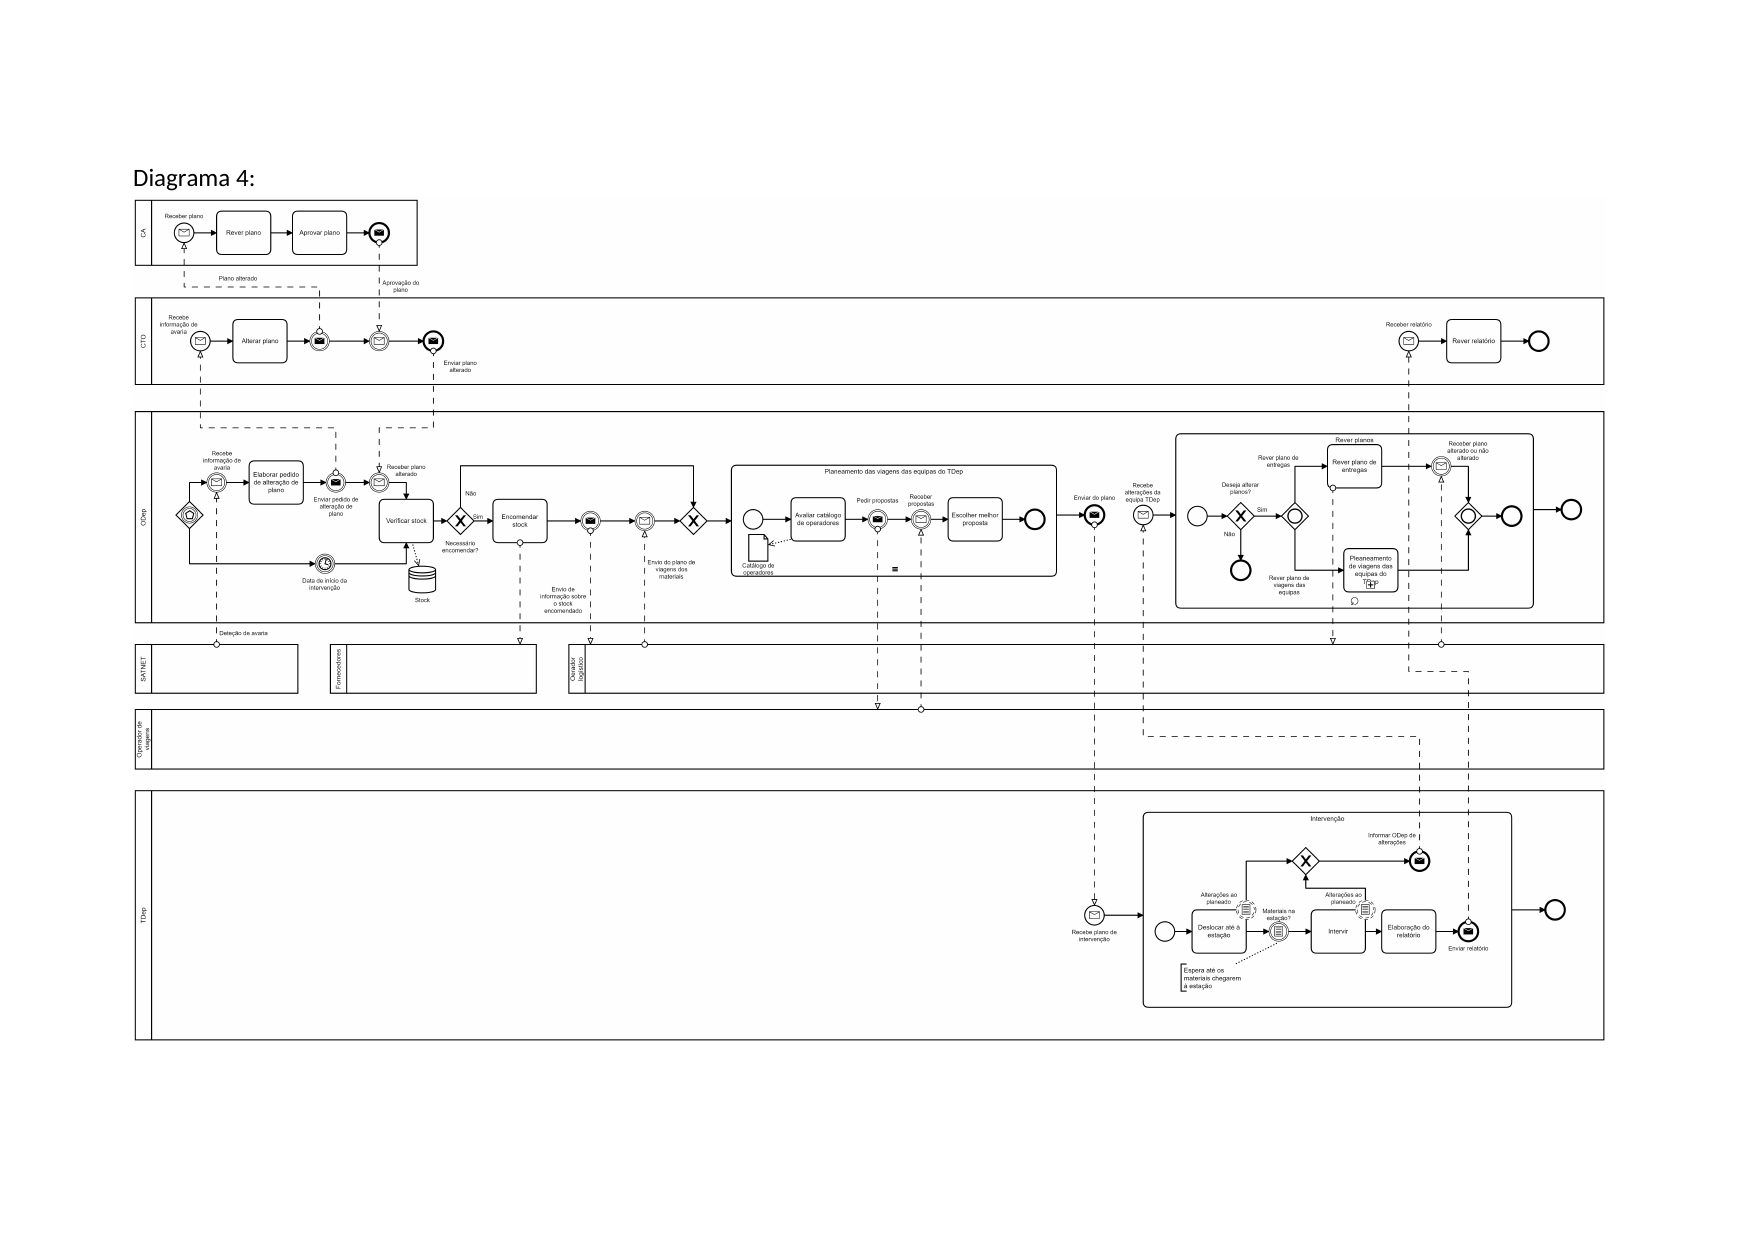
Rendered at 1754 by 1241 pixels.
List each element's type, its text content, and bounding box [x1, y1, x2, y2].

text Diagrama 4: [133, 162, 1606, 193]
picture [132, 197, 1607, 1043]
